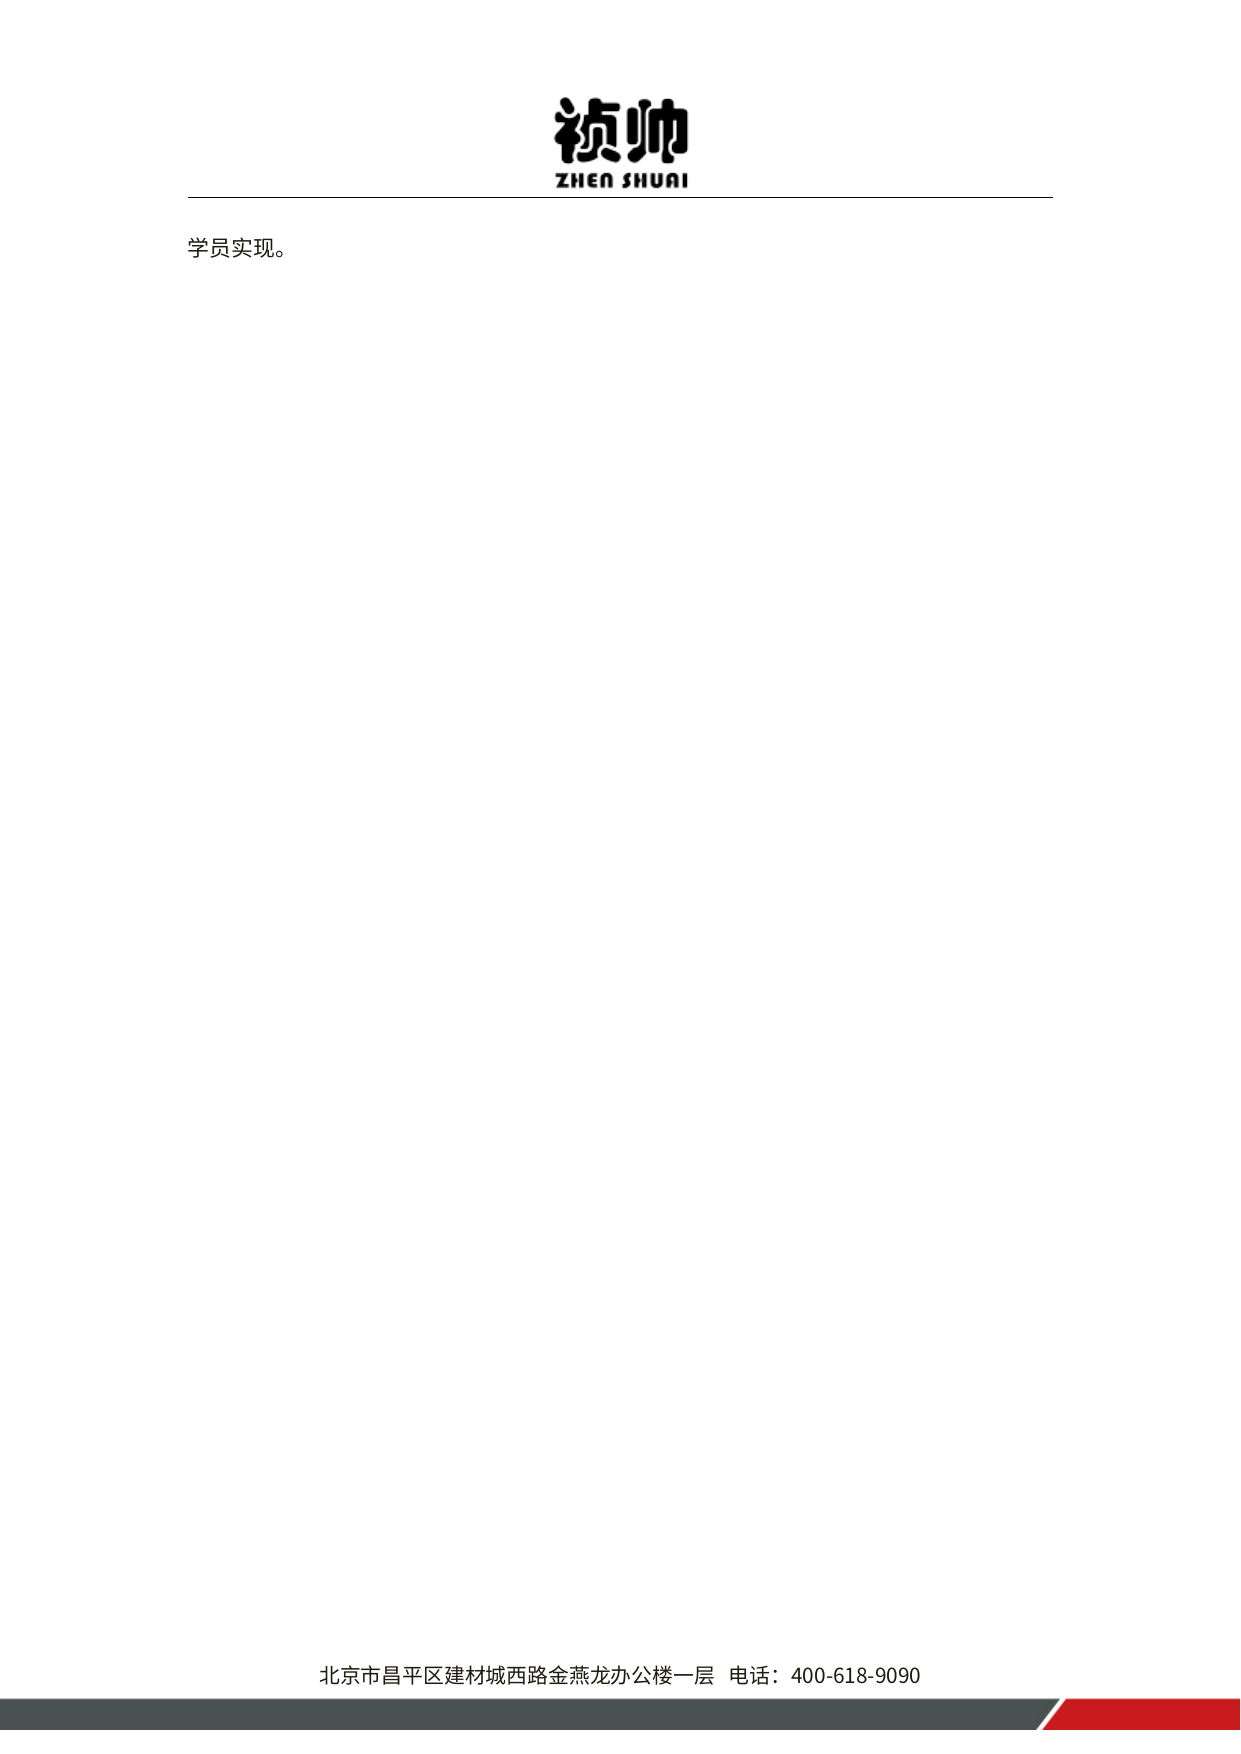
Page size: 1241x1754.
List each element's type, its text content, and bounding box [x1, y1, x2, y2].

list 学员实现。 [187, 230, 1053, 263]
picture [0, 1639, 1241, 1730]
picture [543, 88, 697, 195]
